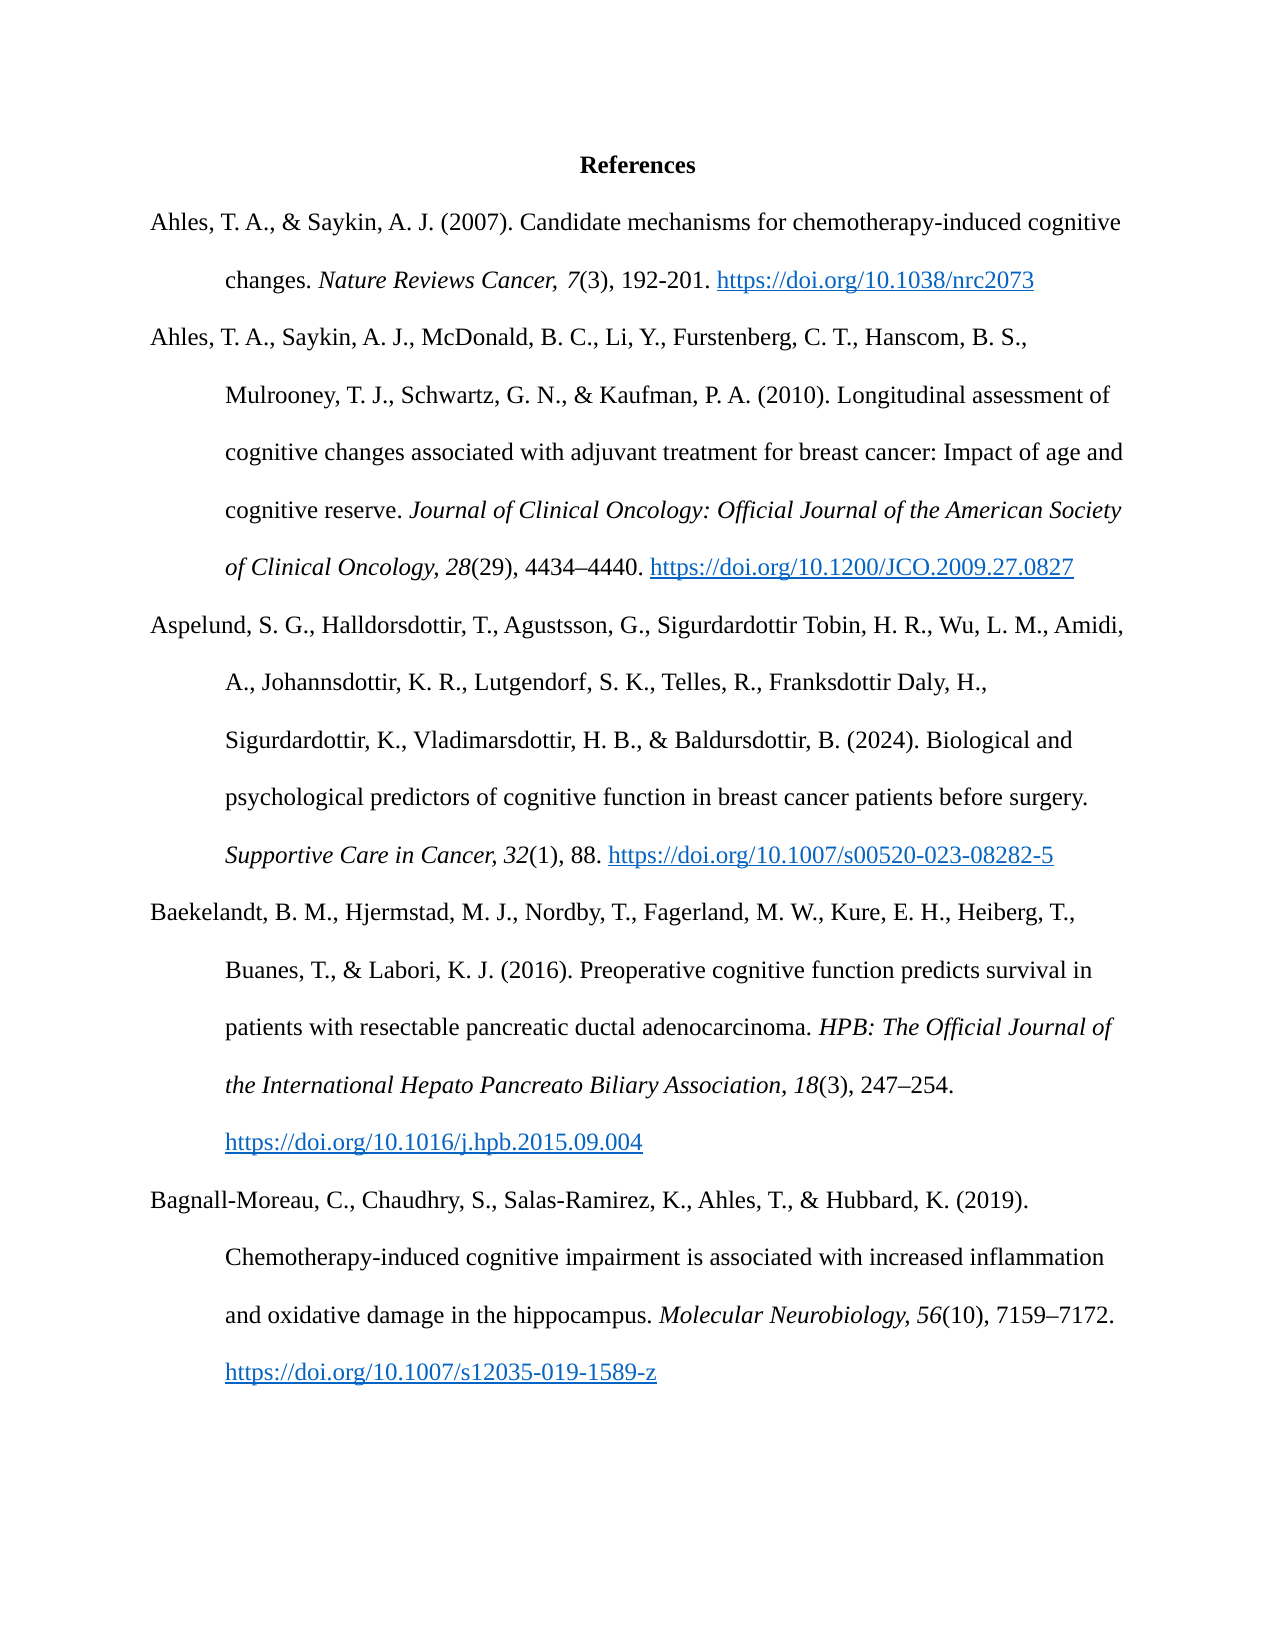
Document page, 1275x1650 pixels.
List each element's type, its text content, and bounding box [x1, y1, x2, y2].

text Bagnall-Moreau, C., Chaudhry, S., Salas-Ramirez, K., Ahles, T., & Hubbard, K. (2019). Chemotherapy-induced cognitive impairment is associated with increased inflammation and oxidative damage in the hippocampus. Molecular Neurobiology, 56(10), 7159–7172. https://doi.org/10.1007/s12035-019-1589-z [150, 1185, 1125, 1386]
text Baekelandt, B. M., Hjermstad, M. J., Nordby, T., Fagerland, M. W., Kure, E. H., Heiberg, T., Buanes, T., & Labori, K. J. (2016). Preoperative cognitive function predicts survival in patients with resectable pancreatic ductal adenocarcinoma. HPB: The Official Journal of the International Hepato Pancreato Biliary Association, 18(3), 247–254. https://doi.org/10.1016/j.hpb.2015.09.004 [150, 897, 1125, 1156]
text Ahles, T. A., & Saykin, A. J. (2007). Candidate mechanisms for chemotherapy-induced cognitive changes. Nature Reviews Cancer, 7(3), 192-201. https://doi.org/10.1038/nrc2073 [150, 207, 1125, 294]
text References [150, 150, 1125, 179]
text Aspelund, S. G., Halldorsdottir, T., Agustsson, G., Sigurdardottir Tobin, H. R., Wu, L. M., Amidi, A., Johannsdottir, K. R., Lutgendorf, S. K., Telles, R., Franksdottir Daly, H., Sigurdardottir, K., Vladimarsdottir, H. B., & Baldursdottir, B. (2024). Biological and psychological predictors of cognitive function in breast cancer patients before surgery. Supportive Care in Cancer, 32(1), 88. https://doi.org/10.1007/s00520-023-08282-5 [150, 610, 1125, 869]
text Ahles, T. A., Saykin, A. J., McDonald, B. C., Li, Y., Furstenberg, C. T., Hanscom, B. S., Mulrooney, T. J., Schwartz, G. N., & Kaufman, P. A. (2010). Longitudinal assessment of cognitive changes associated with adjuvant treatment for breast cancer: Impact of age and cognitive reserve. Journal of Clinical Oncology: Official Journal of the American Society of Clinical Oncology, 28(29), 4434–4440. https://doi.org/10.1200/JCO.2009.27.0827 [150, 322, 1125, 581]
